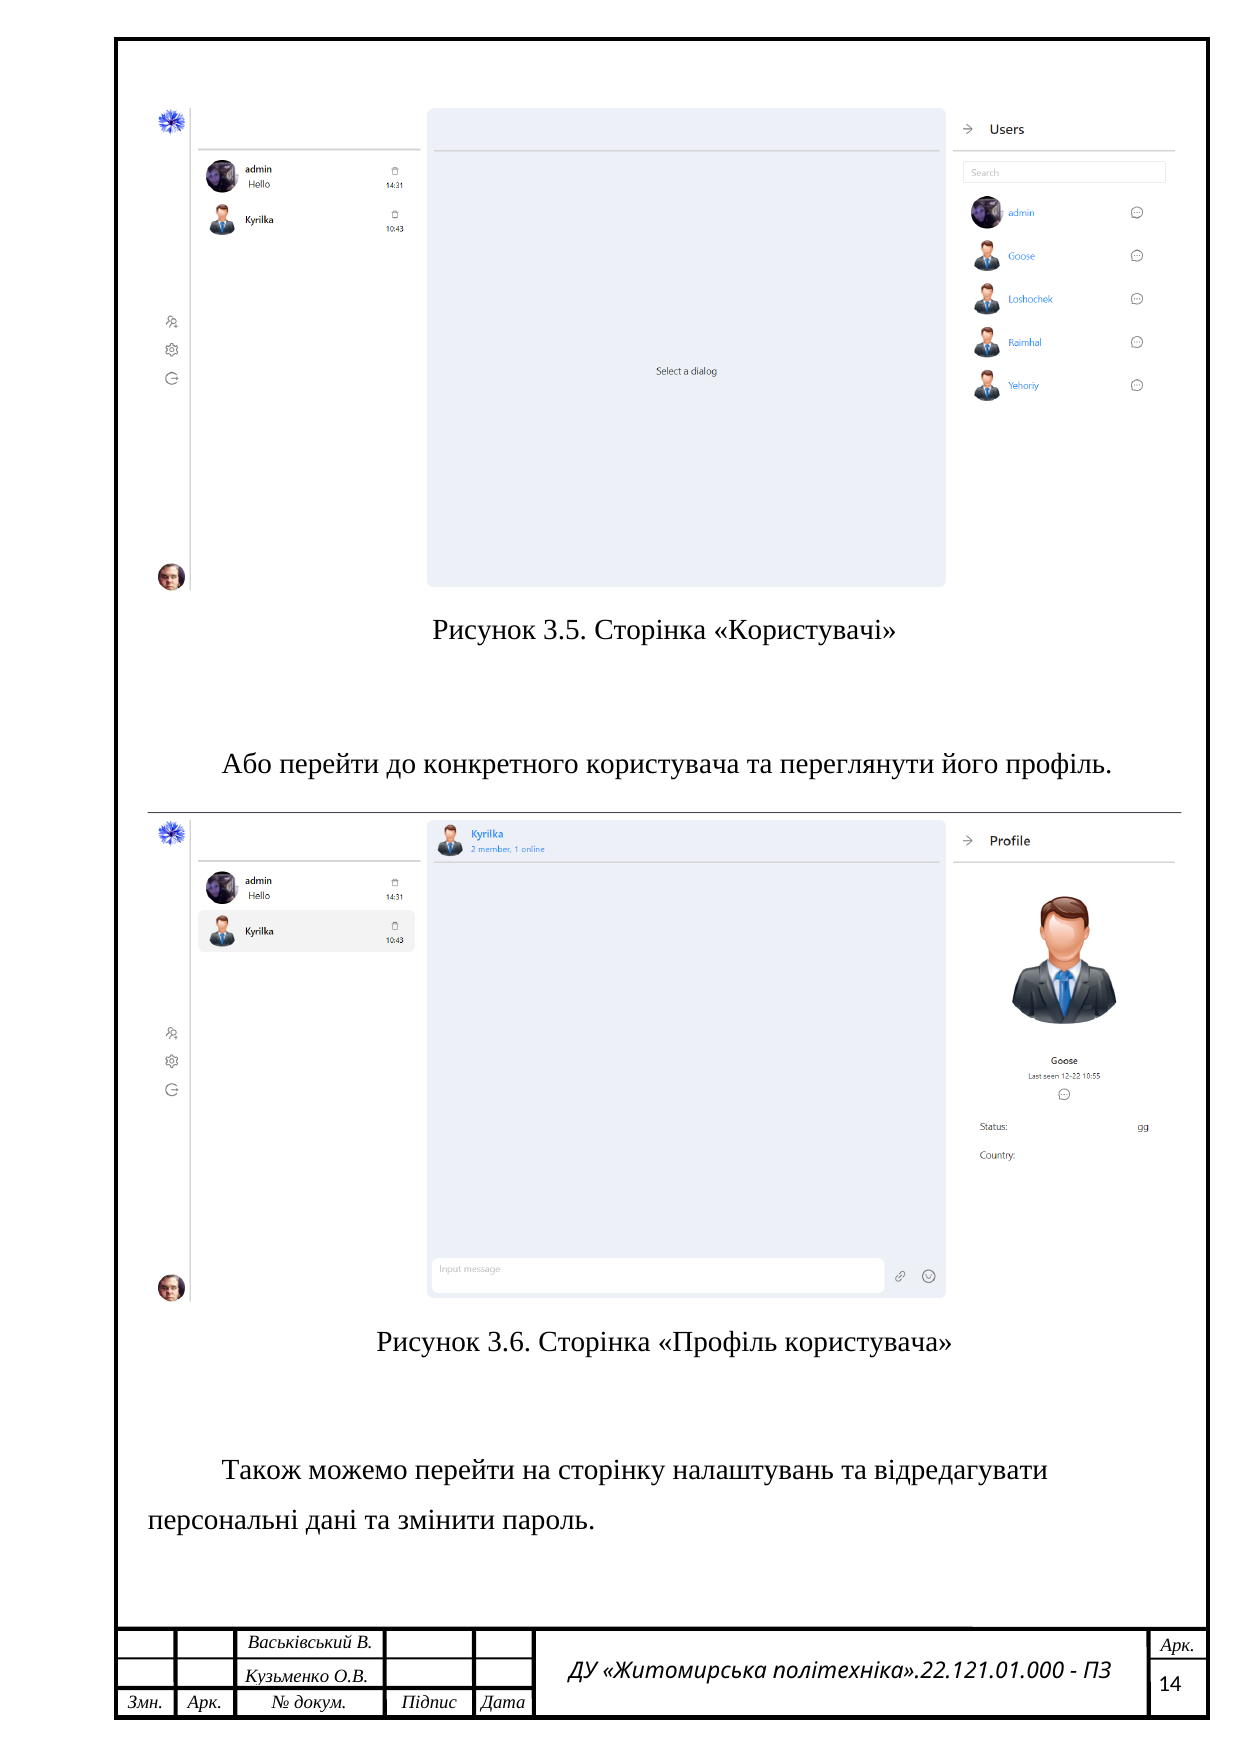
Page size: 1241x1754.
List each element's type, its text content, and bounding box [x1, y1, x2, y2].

picture [147, 102, 1182, 596]
picture [147, 812, 1182, 1307]
text Або перейти до конкретного користувача та переглянути його профіль. [148, 746, 1181, 779]
text Рисунок 3.6. Сторінка «Профіль користувача» [148, 1307, 1181, 1357]
text Також можемо перейти на сторінку налаштувань та відредагувати персональні дані та змінити пароль. [148, 1452, 1181, 1536]
text Рисунок 3.5. Сторінка «Користувачі» [148, 596, 1181, 645]
